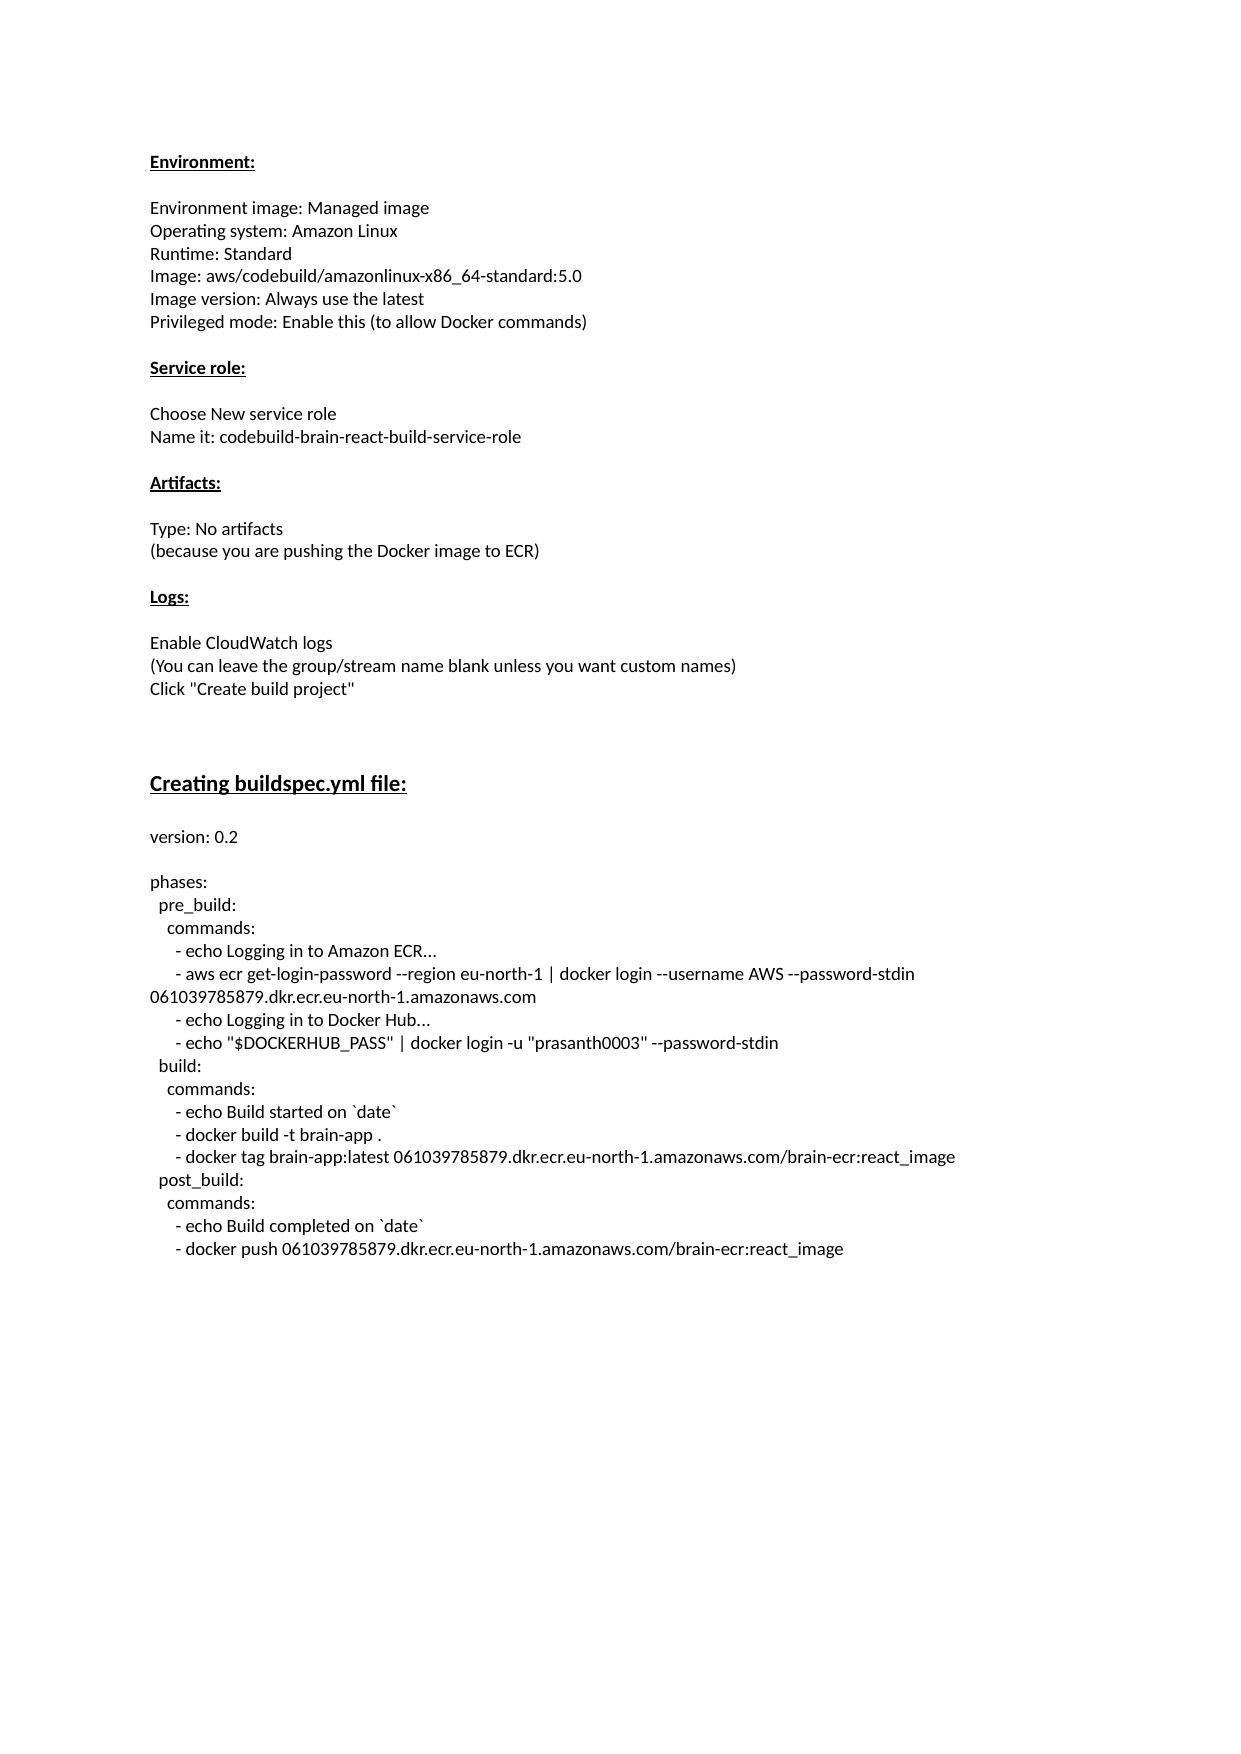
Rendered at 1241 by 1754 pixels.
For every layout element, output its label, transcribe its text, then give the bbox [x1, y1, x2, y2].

text commands: [150, 1077, 1090, 1100]
text commands: [150, 916, 1090, 939]
text Operating system: Amazon Linux [150, 219, 1090, 242]
text - echo Logging in to Amazon ECR... [150, 939, 1090, 962]
text - aws ecr get-login-password --region eu-north-1 | docker login --username AWS --password-stdin 061039785879.dkr.ecr.eu-north-1.amazonaws.com [150, 962, 1090, 1008]
text Artifacts: [150, 471, 1090, 494]
text phases: [150, 871, 1090, 893]
text Image: aws/codebuild/amazonlinux-x86_64-standard:5.0 [150, 264, 1090, 287]
text - echo "$DOCKERHUB_PASS" | docker login -u "prasanth0003" --password-stdin [150, 1031, 1090, 1054]
text - docker push 061039785879.dkr.ecr.eu-north-1.amazonaws.com/brain-ecr:react_image [150, 1237, 1090, 1260]
text Choose New service role [150, 402, 1090, 425]
text - echo Logging in to Docker Hub... [150, 1008, 1090, 1031]
text Environment: [150, 150, 1090, 173]
text Privileged mode: Enable this (to allow Docker commands) [150, 310, 1090, 333]
text Logs: [150, 585, 1090, 608]
text Runtime: Standard [150, 242, 1090, 264]
text - docker tag brain-app:latest 061039785879.dkr.ecr.eu-north-1.amazonaws.com/brain-ecr:react_image [150, 1146, 1090, 1168]
text commands: [150, 1191, 1090, 1214]
text - echo Build completed on `date` [150, 1214, 1090, 1237]
text - docker build -t brain-app . [150, 1123, 1090, 1146]
text (You can leave the group/stream name blank unless you want custom names) [150, 654, 1090, 677]
text Enable CloudWatch logs [150, 631, 1090, 654]
text Service role: [150, 356, 1090, 379]
text Image version: Always use the latest [150, 287, 1090, 310]
text (because you are pushing the Docker image to ECR) [150, 539, 1090, 562]
text - echo Build started on `date` [150, 1100, 1090, 1123]
text version: 0.2 [150, 825, 1090, 848]
text post_build: [150, 1168, 1090, 1191]
text Click "Create build project" [150, 677, 1090, 700]
text build: [150, 1054, 1090, 1077]
text Name it: codebuild-brain-react-build-service-role [150, 425, 1090, 448]
text pre_build: [150, 893, 1090, 916]
text Environment image: Managed image [150, 196, 1090, 219]
text Creating buildspec.yml file: [150, 769, 1090, 797]
text Type: No artifacts [150, 517, 1090, 539]
